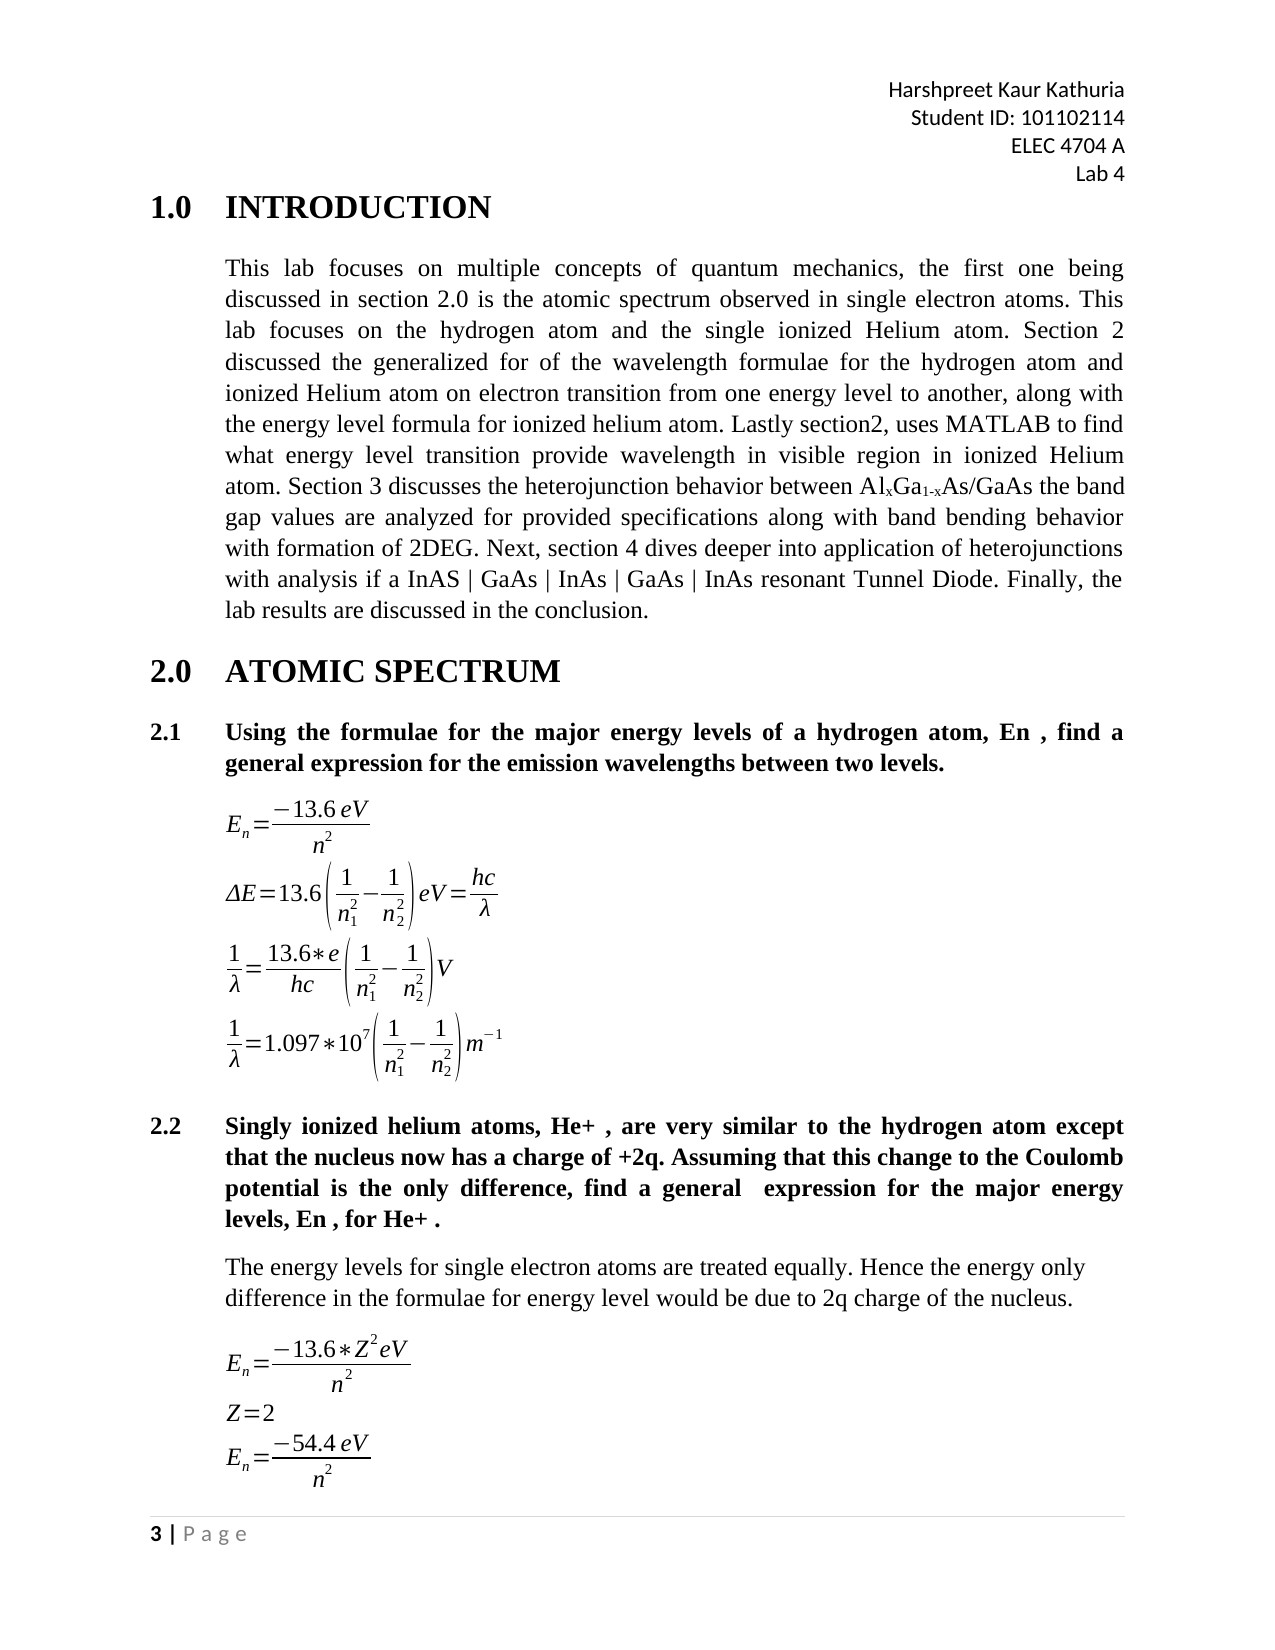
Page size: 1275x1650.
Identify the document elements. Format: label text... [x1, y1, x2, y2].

text 2.2 Singly ionized helium atoms, He+ , are very similar to the hydrogen atom except that the nucleus now has a charge of +2q. Assuming that this change to the Coulomb potential is the only difference, find a general expression for the major energy levels, En , for He+ . [150, 1111, 1125, 1233]
list This lab focuses on multiple concepts of quantum mechanics, the first one being discussed in section 2.0 is the atomic spectrum observed in single electron atoms. This lab focuses on the hydrogen atom and the single ionized Helium atom. Section 2 discussed the generalized for of the wavelength formulae for the hydrogen atom and ionized Helium atom on electron transition from one energy level to another, along with the energy level formula for ionized helium atom. Lastly section2, uses MATLAB to find what energy level transition provide wavelength in visible region in ionized Helium atom. Section 3 discusses the heterojunction behavior between AlxGa1-xAs/GaAs the band gap values are analyzed for provided specifications along with band bending behavior with formation of 2DEG. Next, section 4 dives deeper into application of heterojunctions with analysis if a InAS | GaAs | InAs | GaAs | InAs resonant Tunnel Diode. Finally, the lab results are discussed in the conclusion. [225, 253, 1125, 624]
text 2.1 Using the formulae for the major energy levels of a hydrogen atom, En , find a general expression for the emission wavelengths between two levels. [150, 717, 1125, 777]
subtitle 2.0 ATOMIC SPECTRUM [150, 651, 1125, 689]
text The energy levels for single electron atoms are treated equally. Hence the energy only difference in the formulae for energy level would be due to 2q charge of the nucleus. [225, 1252, 1125, 1312]
subtitle 1.0 INTRODUCTION [150, 187, 1125, 225]
